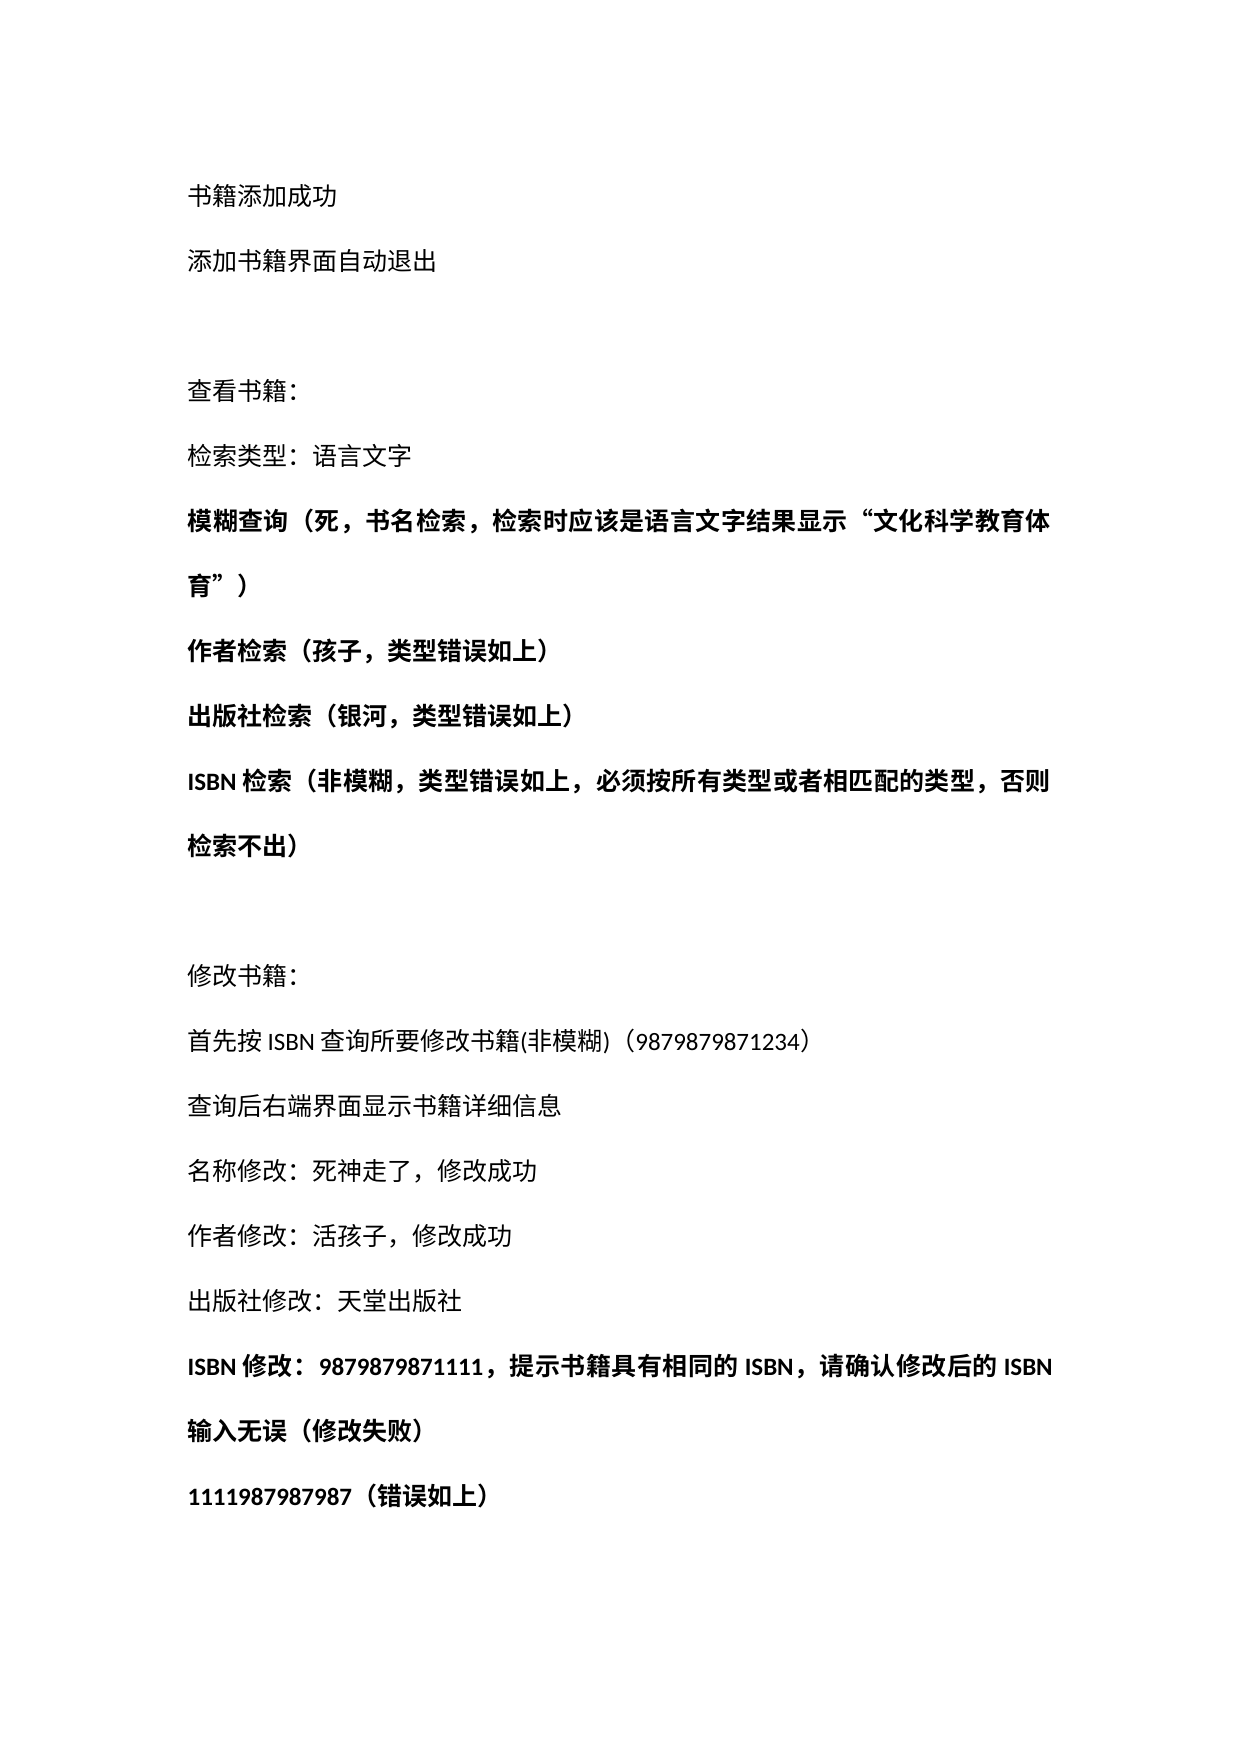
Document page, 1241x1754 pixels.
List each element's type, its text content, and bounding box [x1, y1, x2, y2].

text 模糊查询（死，书名检索，检索时应该是语言文字结果显示“文化科学教育体育”） [187, 487, 1053, 617]
text ISBN检索（非模糊，类型错误如上，必须按所有类型或者相匹配的类型，否则检索不出） [187, 747, 1053, 877]
text 查看书籍： [187, 357, 1053, 422]
text 作者修改：活孩子，修改成功 [187, 1202, 1053, 1267]
text 首先按ISBN查询所要修改书籍(非模糊)（9879879871234） [187, 1007, 1053, 1072]
text 作者检索（孩子，类型错误如上） [187, 617, 1053, 682]
text 名称修改：死神走了，修改成功 [187, 1137, 1053, 1202]
text 检索类型：语言文字 [187, 422, 1053, 487]
text 出版社修改：天堂出版社 [187, 1267, 1053, 1332]
text 出版社检索（银河，类型错误如上） [187, 682, 1053, 747]
text 1111987987987（错误如上） [187, 1462, 1053, 1527]
text 查询后右端界面显示书籍详细信息 [187, 1072, 1053, 1137]
text 添加书籍界面自动退出 [187, 227, 1053, 292]
text 修改书籍： [187, 942, 1053, 1007]
text 书籍添加成功 [187, 162, 1053, 227]
text ISBN修改：9879879871111，提示书籍具有相同的ISBN，请确认修改后的ISBN输入无误（修改失败） [187, 1332, 1053, 1462]
